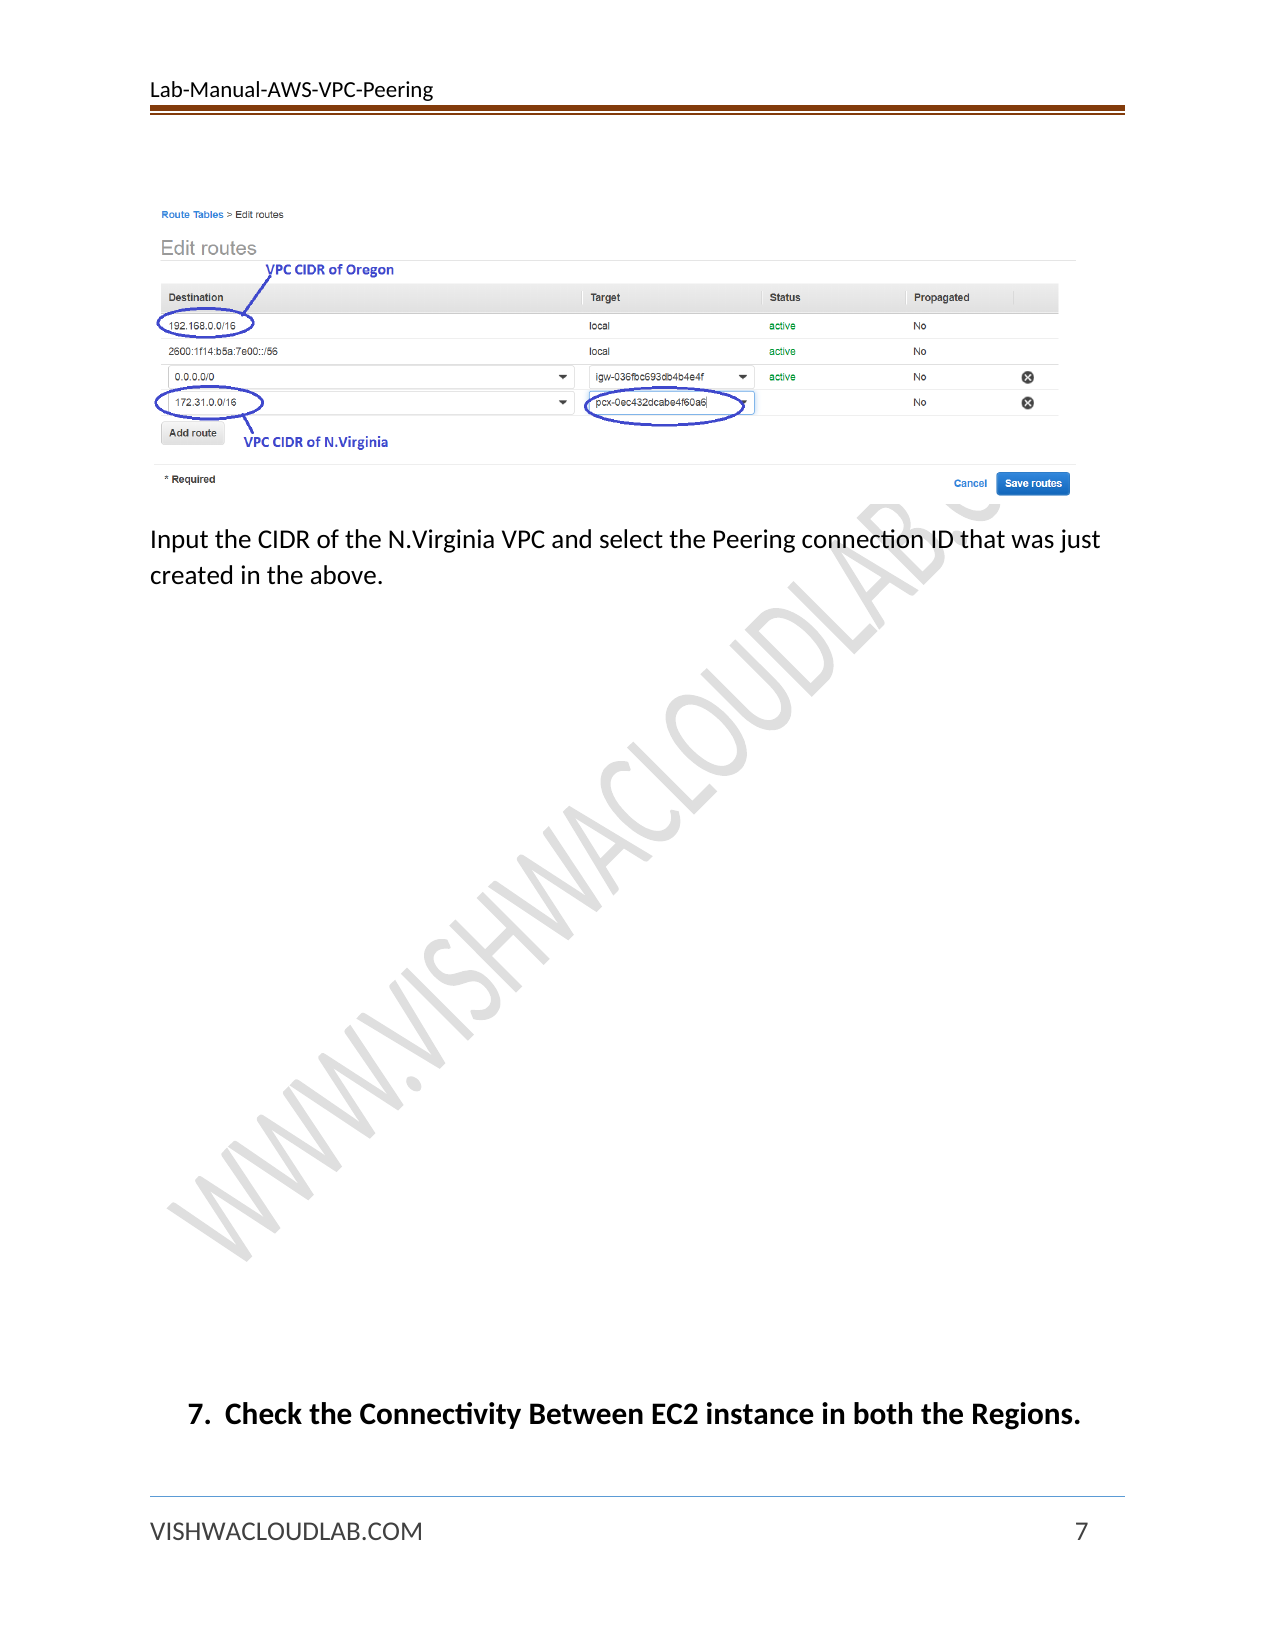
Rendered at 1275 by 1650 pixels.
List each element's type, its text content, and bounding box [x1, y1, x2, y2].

list Check the Connectivity Between EC2 instance in both the Regions. [187, 1394, 1125, 1433]
text Input the CIDR of the N.Virginia VPC and select the Peering connection ID that was just created in the above. [150, 522, 1125, 591]
picture [150, 207, 1124, 504]
